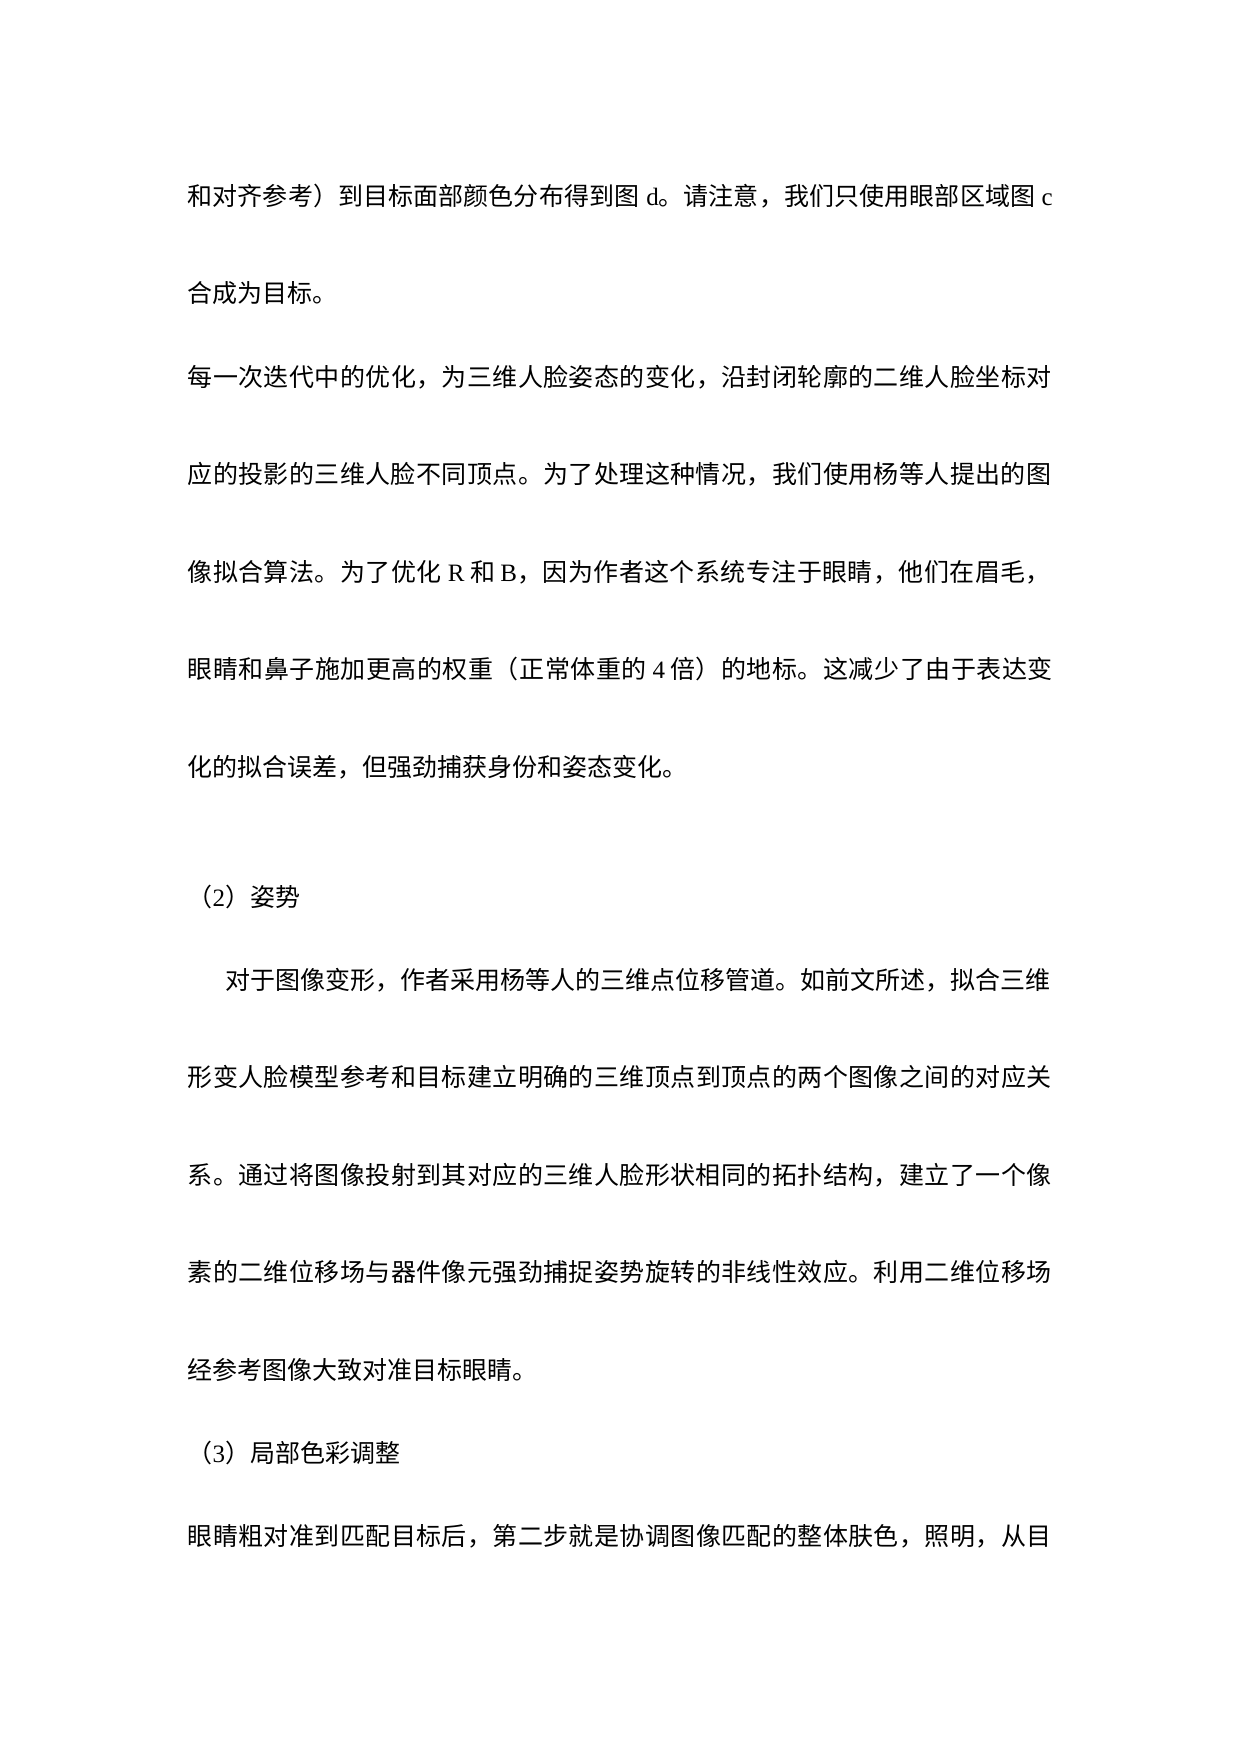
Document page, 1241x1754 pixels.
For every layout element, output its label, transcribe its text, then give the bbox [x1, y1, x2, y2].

text （3）局部色彩调整 [187, 1419, 1053, 1484]
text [187, 162, 1053, 324]
text （2）姿势 [187, 863, 1053, 928]
text 对于图像变形，作者采用杨等人的三维点位移管道。如前文所述，拟合三维形变人脸模型参考和目标建立明确的三维顶点到顶点的两个图像之间的对应关系。通过将图像投射到其对应的三维人脸形状相同的拓扑结构，建立了一个像素的二维位移场与器件像元强劲捕捉姿势旋转的非线性效应。利用二维位移场经参考图像大致对准目标眼睛。 [187, 946, 1053, 1401]
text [187, 1502, 1053, 1567]
text 每一次迭代中的优化，为三维人脸姿态的变化，沿封闭轮廓的二维人脸坐标对应的投影的三维人脸不同顶点。为了处理这种情况，我们使用杨等人提出的图像拟合算法。为了优化R和B，因为作者这个系统专注于眼睛，他们在眉毛，眼睛和鼻子施加更高的权重（正常体重的4倍）的地标。这减少了由于表达变化的拟合误差，但强劲捕获身份和姿态变化。 [187, 343, 1053, 798]
